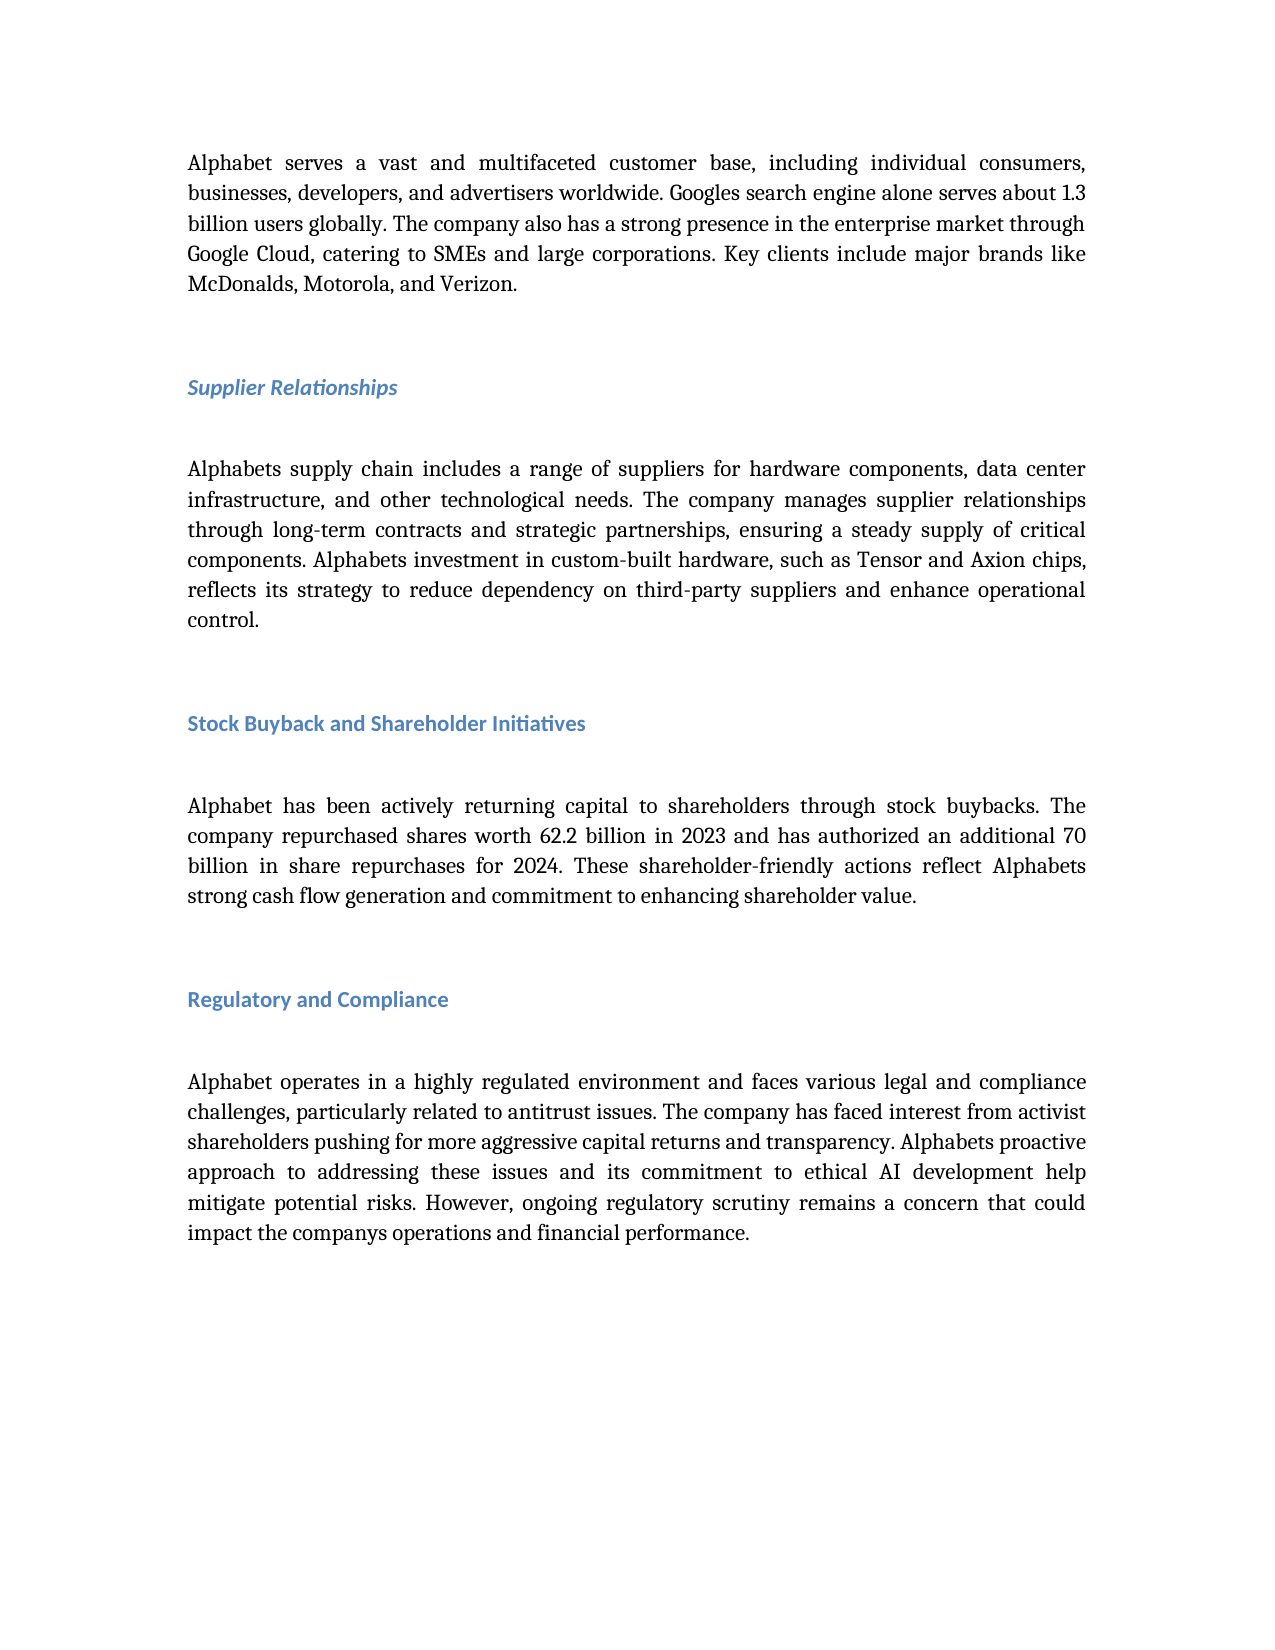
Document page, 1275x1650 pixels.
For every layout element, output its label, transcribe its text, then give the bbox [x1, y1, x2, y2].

subtitle Stock Buyback and Shareholder Initiatives [187, 709, 1087, 737]
text Alphabet has been actively returning capital to shareholders through stock buybacks. The company repurchased shares worth 62.2 billion in 2023 and has authorized an additional 70 billion in share repurchases for 2024. These shareholder-friendly actions reflect Alphabets strong cash flow generation and commitment to enhancing shareholder value. [187, 792, 1087, 909]
text Alphabet operates in a highly regulated environment and faces various legal and compliance challenges, particularly related to antitrust issues. The company has faced interest from activist shareholders pushing for more aggressive capital returns and transparency. Alphabets proactive approach to addressing these issues and its commitment to ethical AI development help mitigate potential risks. However, ongoing regulatory scrutiny remains a concern that could impact the companys operations and financial performance. [187, 1068, 1087, 1246]
text Alphabets supply chain includes a range of suppliers for hardware components, data center infrastructure, and other technological needs. The company manages supplier relationships through long-term contracts and strategic partnerships, ensuring a steady supply of critical components. Alphabets investment in custom-built hardware, such as Tensor and Axion chips, reflects its strategy to reduce dependency on third-party suppliers and enhance operational control. [187, 456, 1087, 633]
subtitle Supplier Relationships [187, 373, 1087, 401]
text Alphabet serves a vast and multifaceted customer base, including individual consumers, businesses, developers, and advertisers worldwide. Googles search engine alone serves about 1.3 billion users globally. The company also has a strong presence in the enterprise market through Google Cloud, catering to SMEs and large corporations. Key clients include major brands like McDonalds, Motorola, and Verizon. [187, 150, 1087, 297]
subtitle Regulatory and Compliance [187, 985, 1087, 1013]
